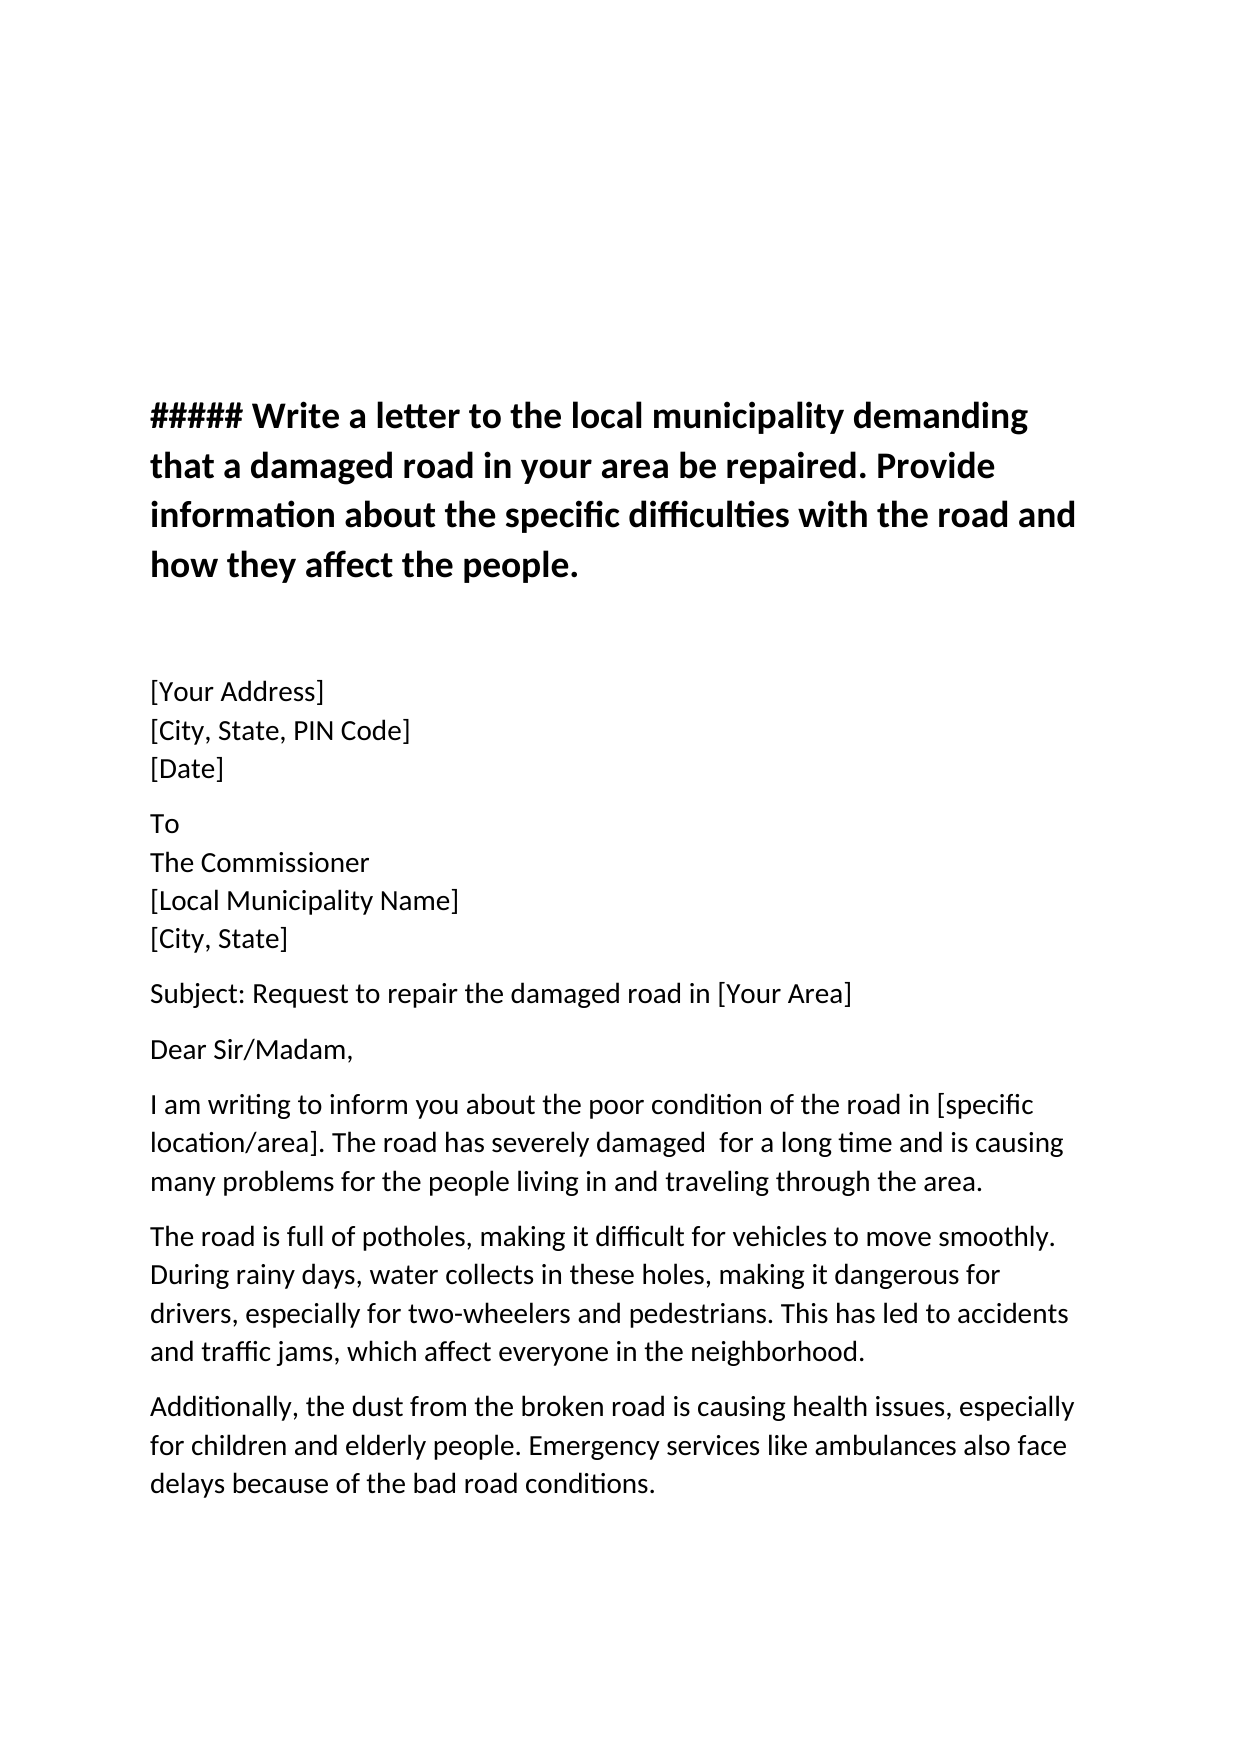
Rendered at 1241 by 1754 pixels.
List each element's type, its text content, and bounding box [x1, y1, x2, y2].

text To The Commissioner [Local Municipality Name] [City, State] [150, 805, 1090, 956]
text [Your Address] [City, State, PIN Code] [Date] [150, 673, 1090, 786]
text Dear Sir/Madam, [150, 1031, 1090, 1066]
text The road is full of potholes, making it difficult for vehicles to move smoothly. During rainy days, water collects in these holes, making it dangerous for drivers, especially for two-wheelers and pedestrians. This has led to accidents and traffic jams, which affect everyone in the neighborhood. [150, 1218, 1090, 1369]
text Subject: Request to repair the damaged road in [Your Area] [150, 976, 1090, 1011]
text Additionally, the dust from the broken road is causing health issues, especially for children and elderly people. Emergency services like ambulances also face delays because of the bad road conditions. [150, 1388, 1090, 1501]
text ##### Write a letter to the local municipality demanding that a damaged road in your area be repaired. Provide information about the specific difficulties with the road and how they affect the people. [150, 392, 1090, 587]
text I am writing to inform you about the poor condition of the road in [specific location/area]. The road has severely damaged for a long time and is causing many problems for the people living in and traveling through the area. [150, 1086, 1090, 1198]
